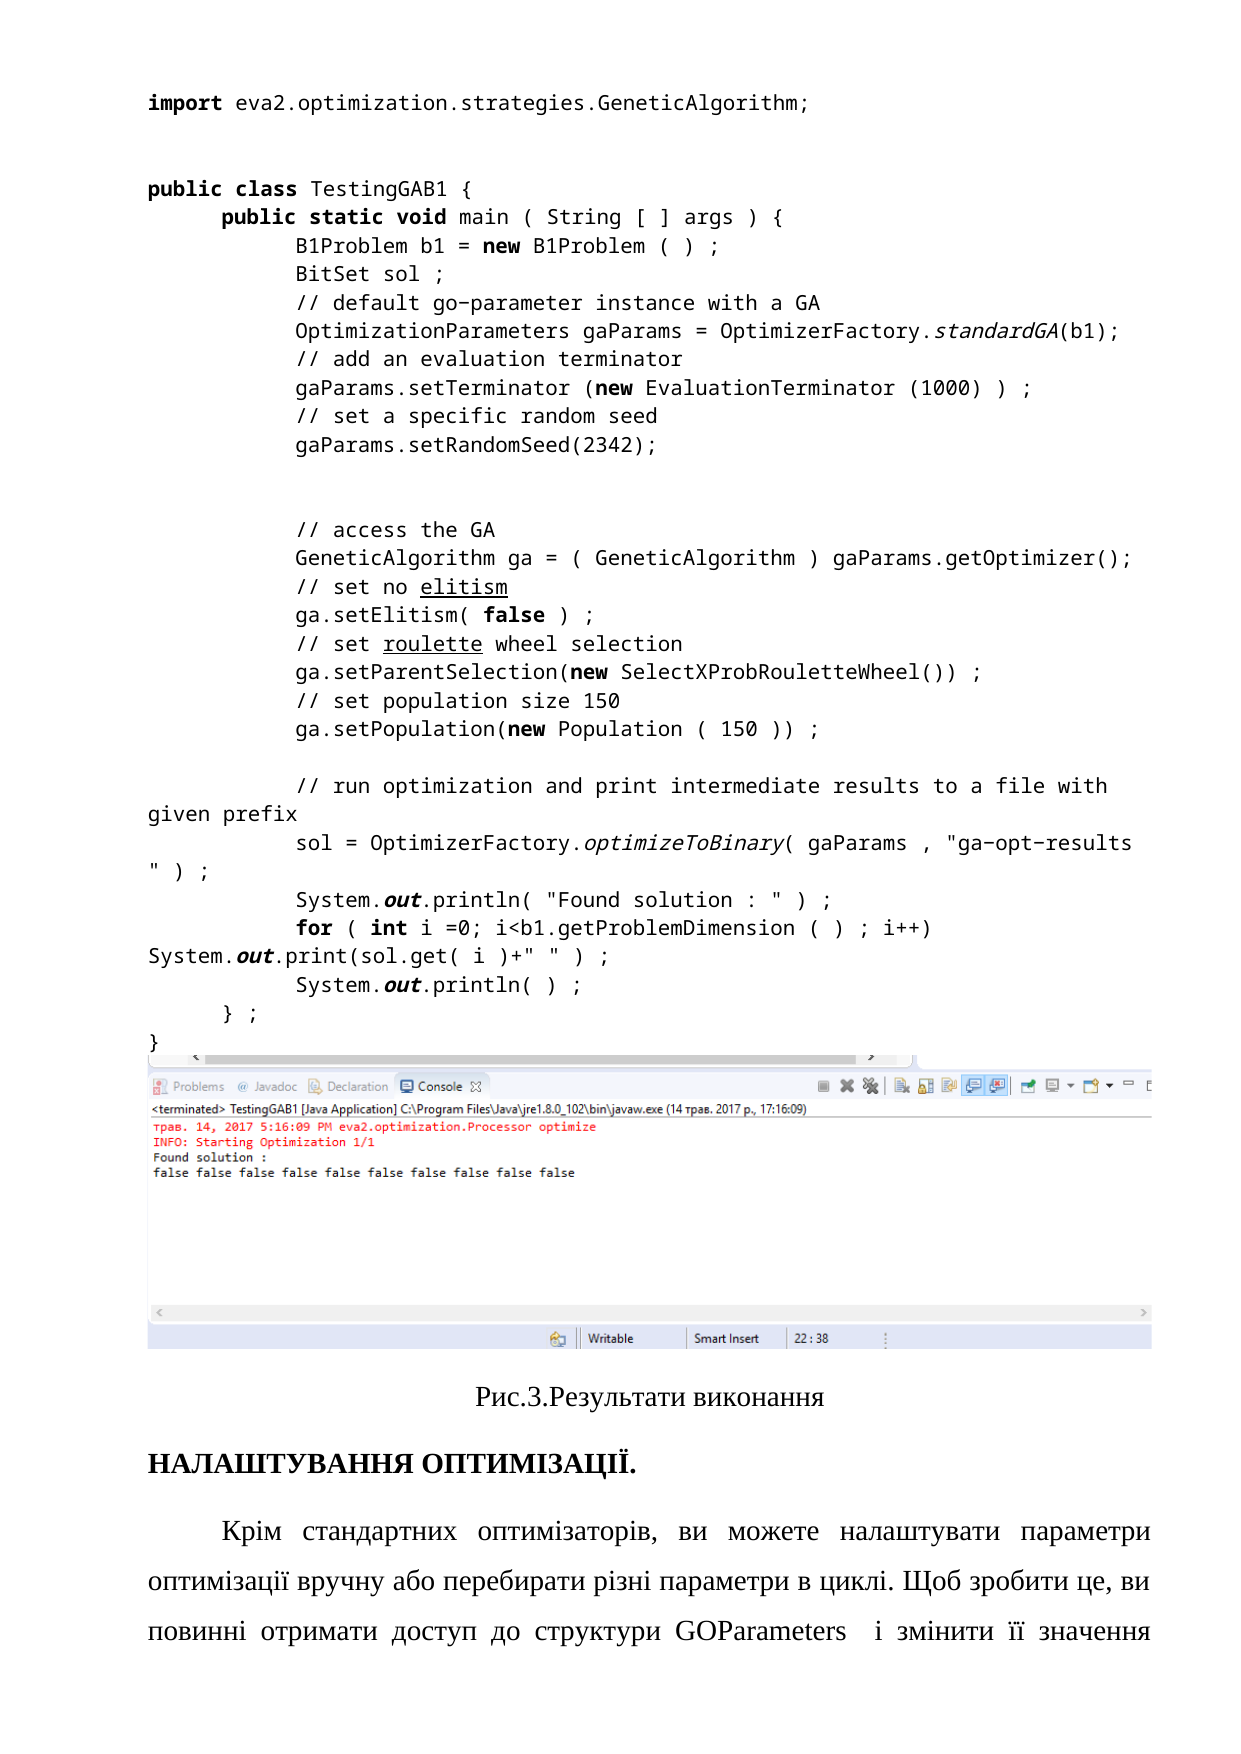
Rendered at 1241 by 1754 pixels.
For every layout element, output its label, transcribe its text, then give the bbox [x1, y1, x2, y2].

text // set a specific random seed [148, 401, 1152, 430]
text // default go−parameter instance with a GA [148, 288, 1152, 316]
text gaParams.setRandomSeed(2342); [148, 430, 1152, 458]
text public static void main ( String [ ] args ) { [148, 202, 1152, 231]
text // access the GA [148, 515, 1152, 543]
text GeneticAlgorithm ga = ( GeneticAlgorithm ) gaParams.getOptimizer(); [148, 543, 1152, 572]
text // add an evaluation terminator [148, 344, 1152, 373]
text BitSet sol ; [148, 259, 1152, 288]
text // set no elitism [148, 572, 1152, 600]
text // run optimization and print intermediate results to a file with given prefix [148, 771, 1152, 828]
text } ; [148, 998, 1152, 1027]
text gaParams.setTerminator (new EvaluationTerminator (1000) ) ; [148, 373, 1152, 401]
picture [147, 1055, 1152, 1349]
text B1Problem b1 = new B1Problem ( ) ; [148, 231, 1152, 259]
text import eva2.optimization.strategies.GeneticAlgorithm; [148, 88, 1152, 117]
text // set roulette wheel selection [148, 629, 1152, 657]
text public class TestingGAB1 { [148, 174, 1152, 202]
text НАЛАШТУВАННЯ ОПТИМІЗАЦІЇ. [148, 1446, 1152, 1479]
text ga.setElitism( false ) ; [148, 600, 1152, 629]
text System.out.println( ) ; [148, 970, 1152, 998]
text Рис.3.Результати виконання [148, 1379, 1152, 1412]
text ga.setParentSelection(new SelectXProbRouletteWheel()) ; [148, 657, 1152, 686]
text System.out.println( "Found solution : " ) ; [148, 885, 1152, 913]
text for ( int i =0; i<b1.getProblemDimension ( ) ; i++) System.out.print(sol.get( i )+" " ) ; [148, 913, 1152, 970]
text sol = OptimizerFactory.optimizeToBinary( gaParams , "ga−opt−results " ) ; [148, 828, 1152, 885]
text ga.setPopulation(new Population ( 150 )) ; [148, 714, 1152, 743]
text // set population size 150 [148, 686, 1152, 714]
text OptimizationParameters gaParams = OptimizerFactory.standardGA(b1); [148, 316, 1152, 344]
text } [148, 1027, 1152, 1055]
